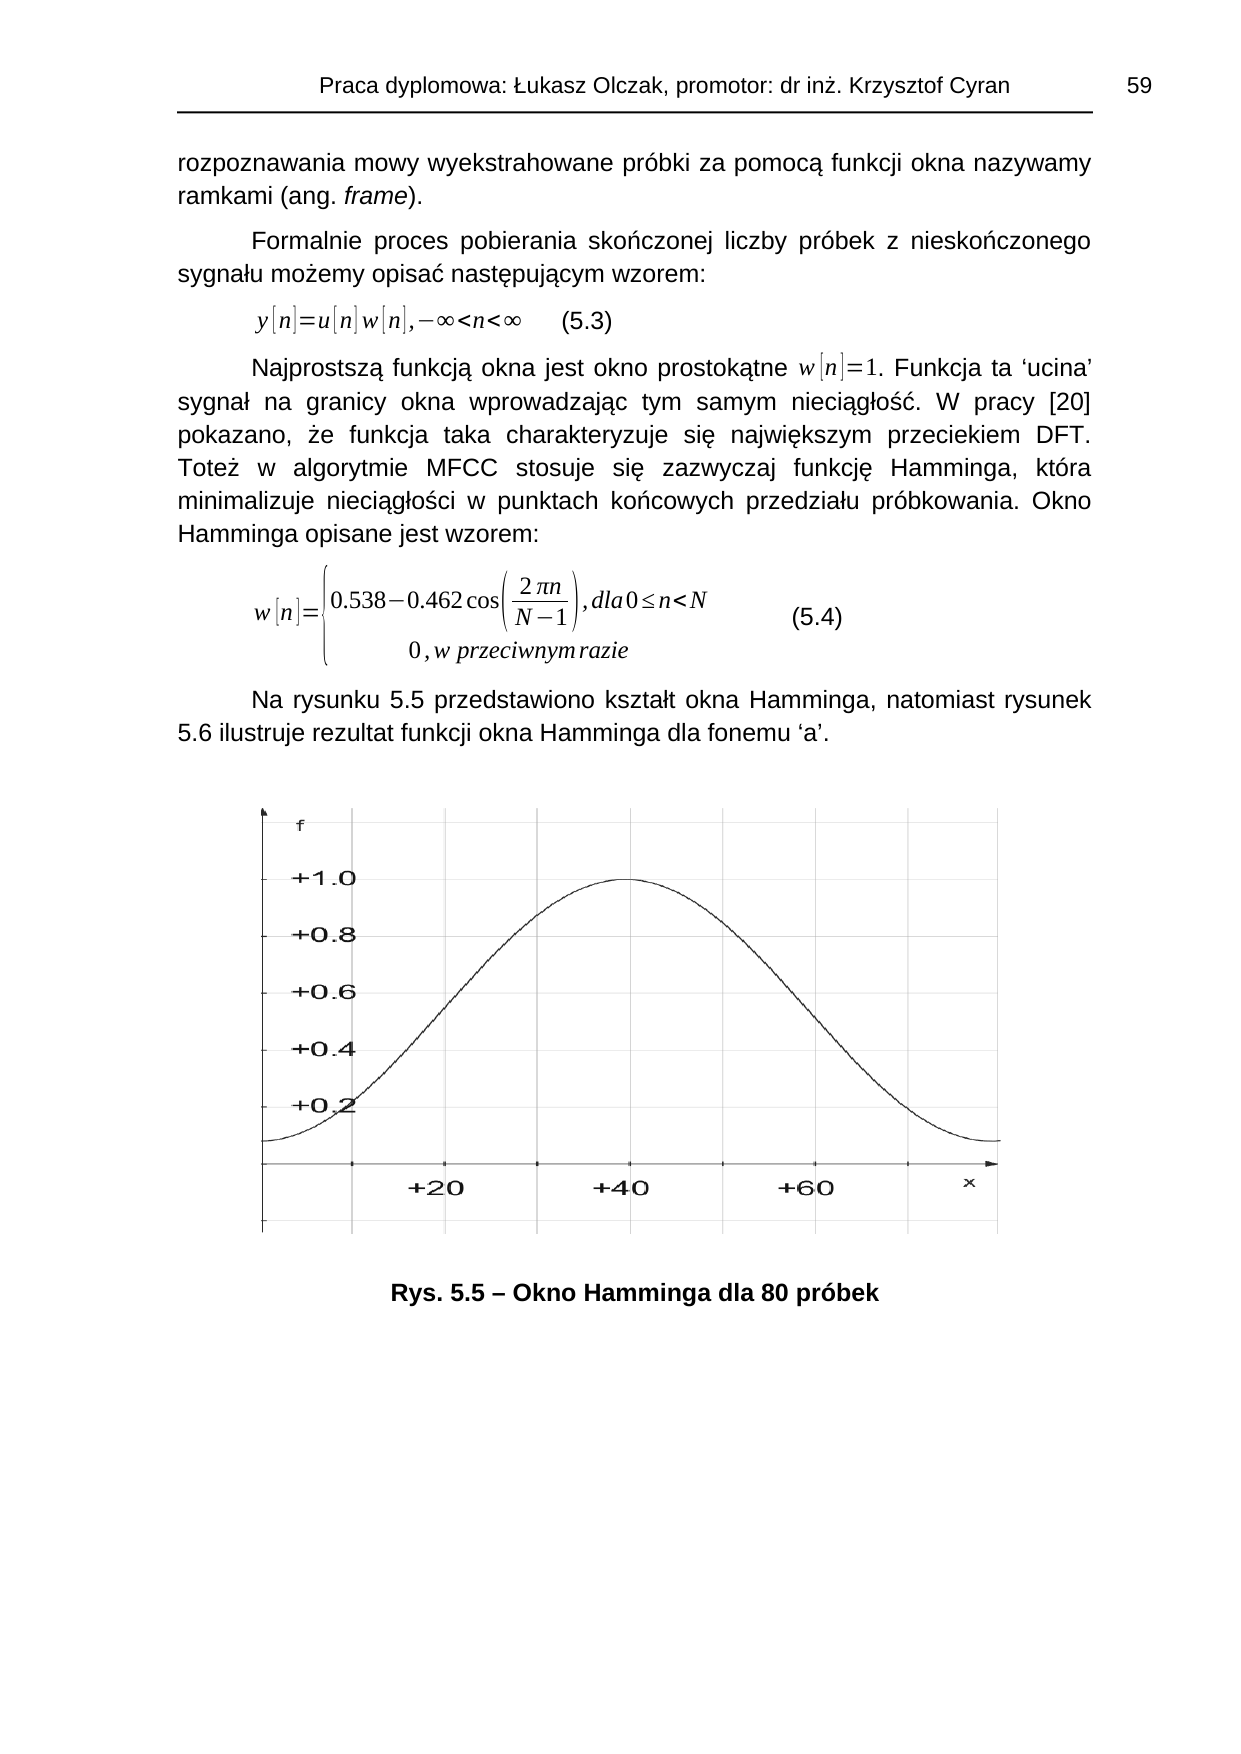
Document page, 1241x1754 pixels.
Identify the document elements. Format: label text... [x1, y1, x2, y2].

text Formalnie proces pobierania skończonej liczby próbek z nieskończonego sygnału możemy opisać następującym wzorem: [177, 226, 1092, 288]
text Najprostszą funkcją okna jest okno prostokątne . Funkcja ta ‘ucina’ sygnał na granicy okna wprowadzając tym samym nieciągłość. W pracy [20] pokazano, że funkcja taka charakteryzuje się największym przeciekiem DFT. Toteż w algorytmie MFCC stosuje się zazwyczaj funkcję Hamminga, która minimalizuje nieciągłości w punktach końcowych przedziału próbkowania. Okno Hamminga opisane jest wzorem: [177, 352, 1092, 548]
table_cell Rys. 5.5 – Okno Hamminga dla 80 próbek [166, 1240, 1104, 1344]
text Na rysunku 5.5 przedstawiono kształt okna Hamminga, natomiast rysunek 5.6 ilustruje rezultat funkcji okna Hamminga dla fonemu ‘a’. [177, 684, 1092, 746]
text (5.3) [177, 305, 1092, 335]
table_header [166, 796, 1104, 1240]
picture [261, 808, 1009, 1240]
text (5.4) [177, 564, 1092, 668]
